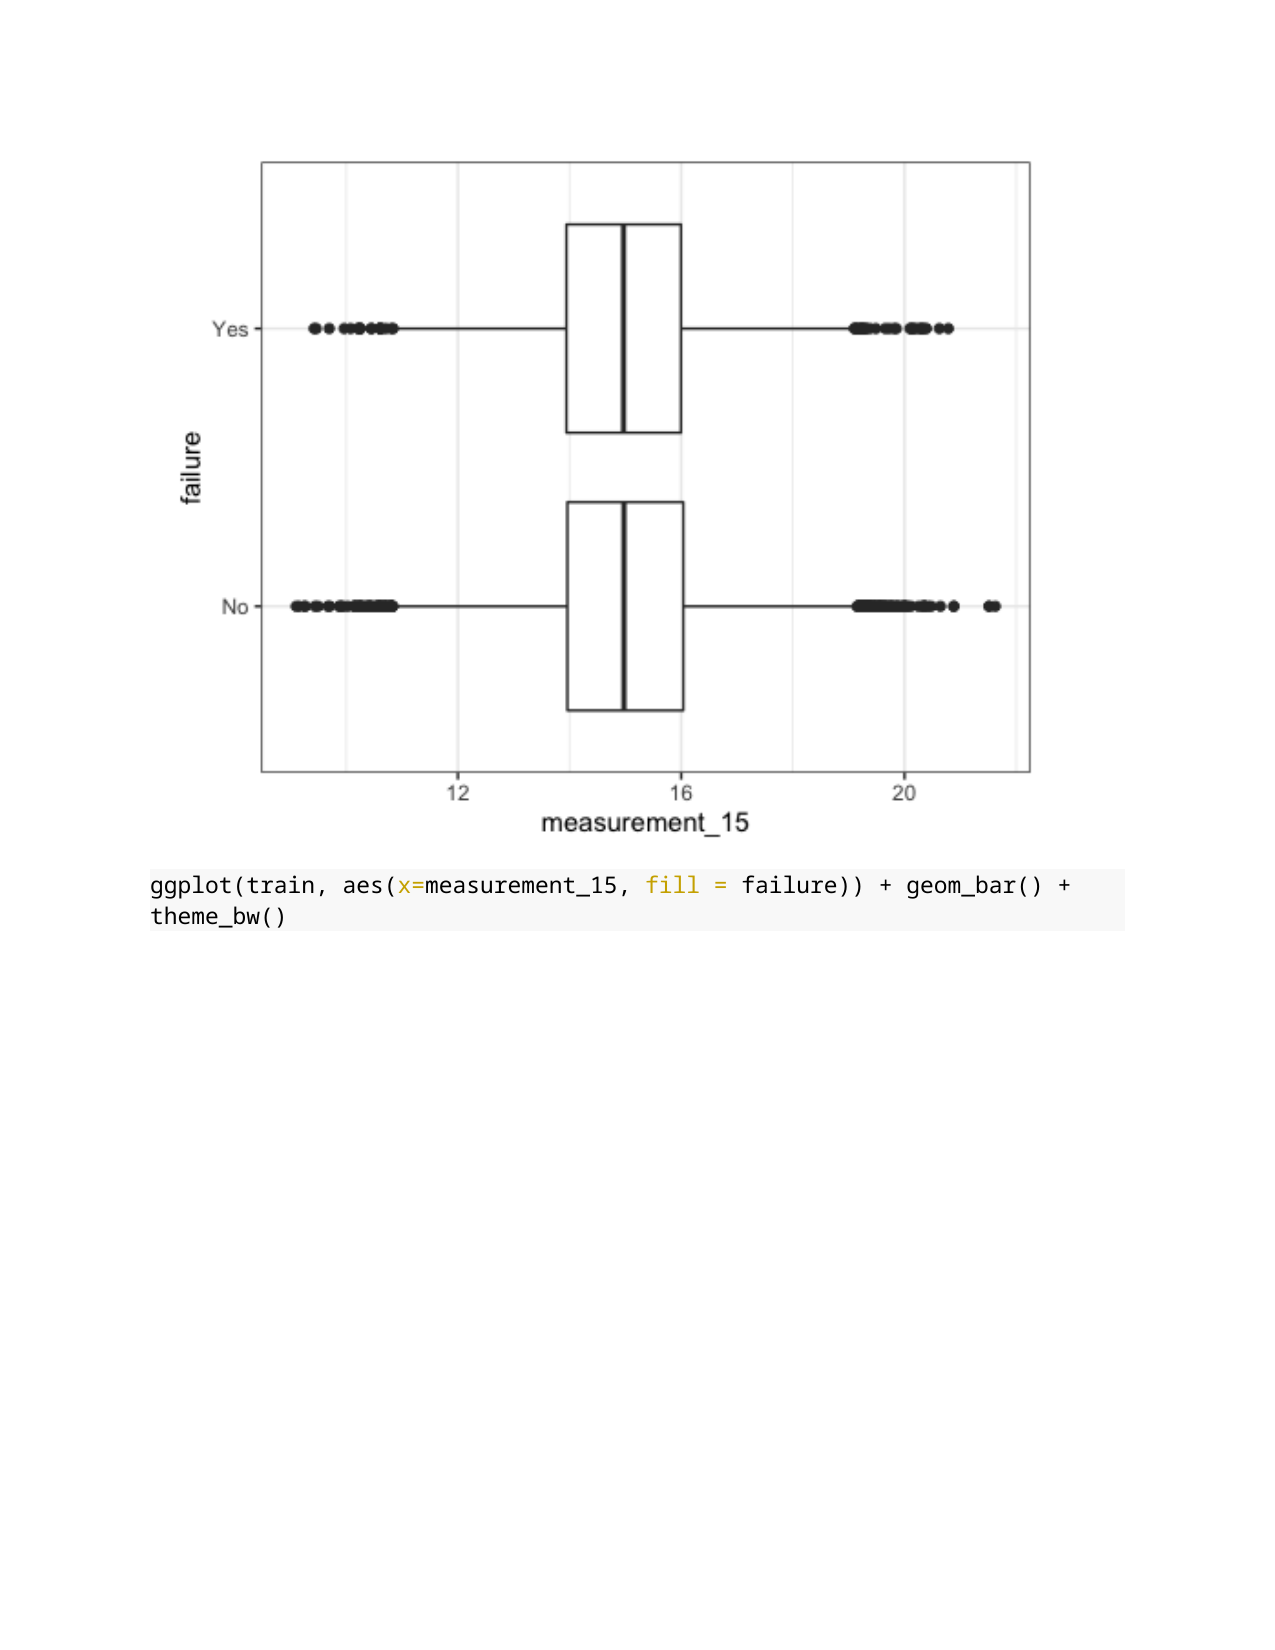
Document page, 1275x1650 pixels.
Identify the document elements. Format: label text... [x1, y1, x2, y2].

text ggplot(train, aes(x=measurement_15, fill = failure)) + geom_bar() + theme_bw() [287, 869, 1125, 931]
picture [168, 150, 1044, 850]
